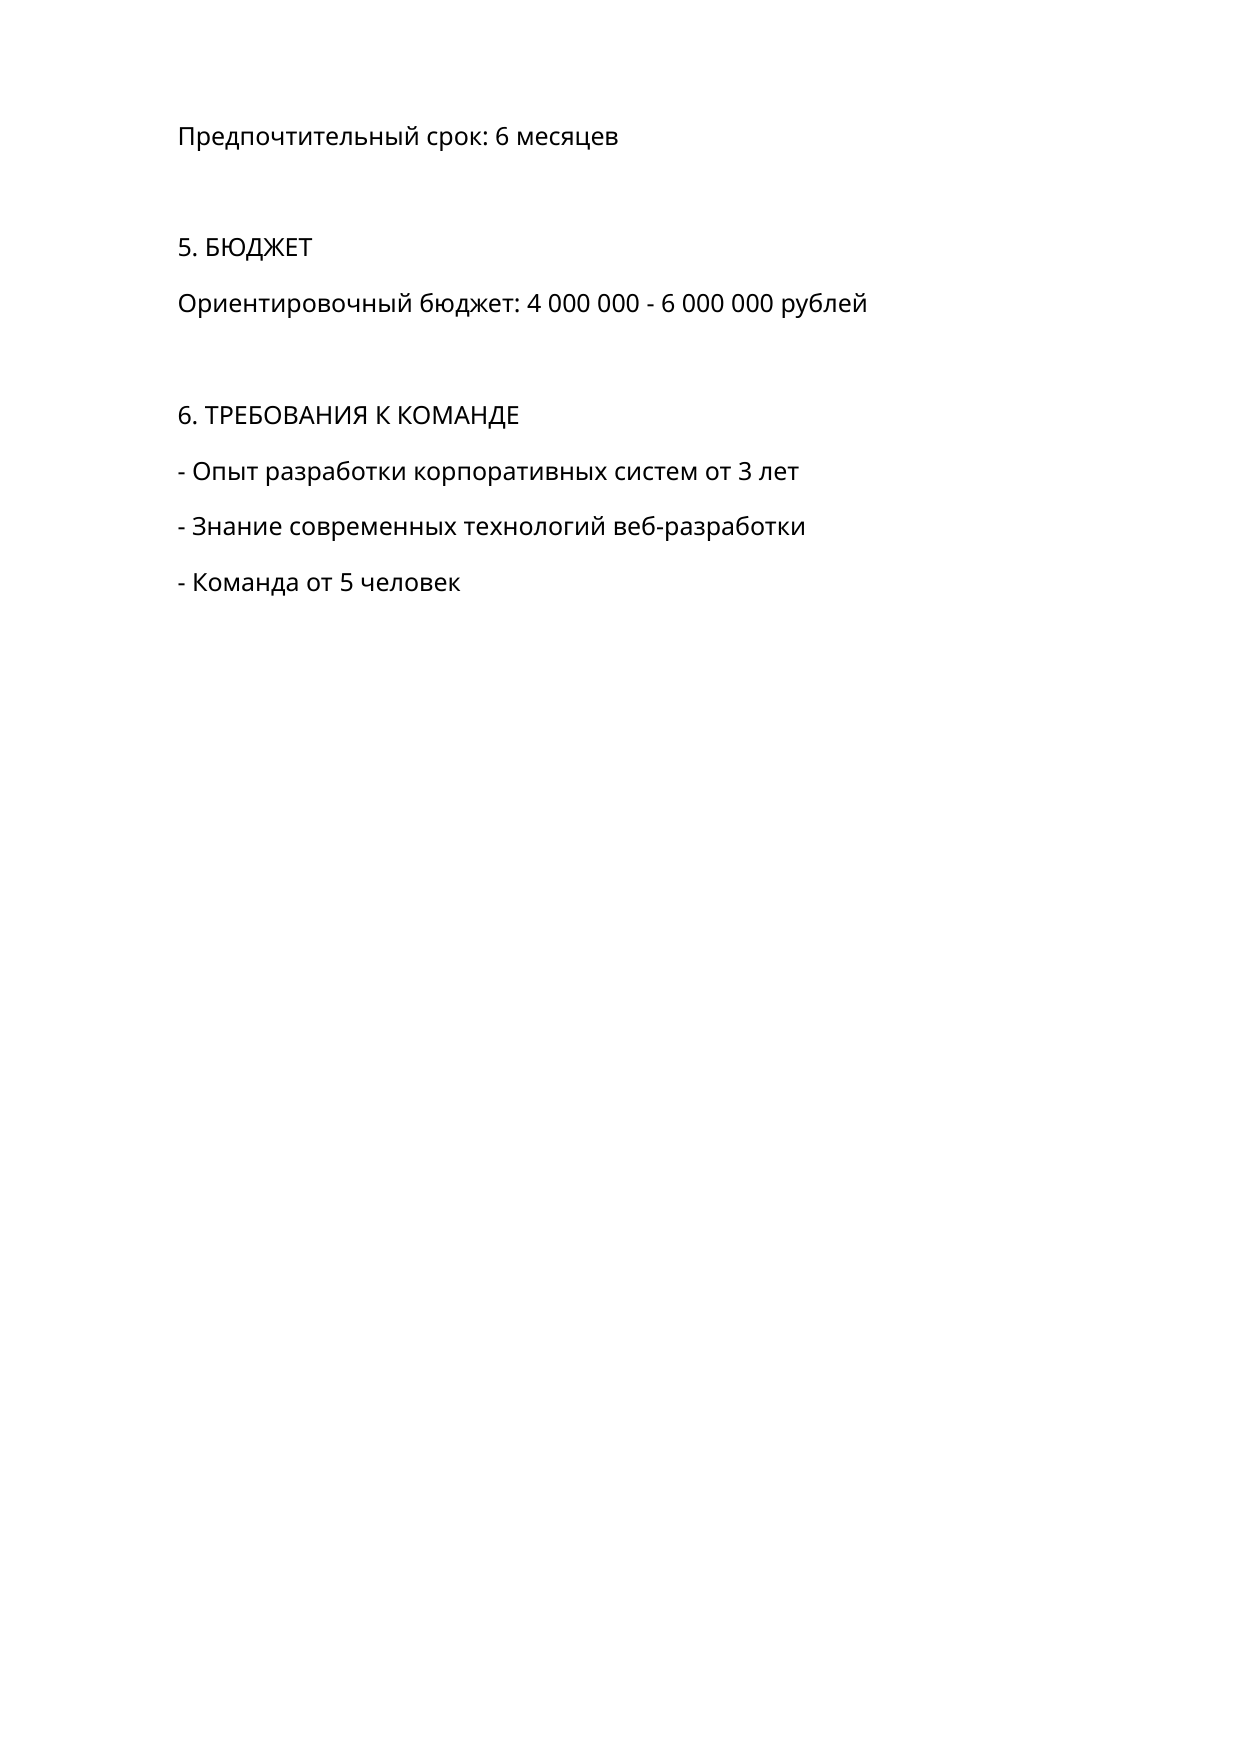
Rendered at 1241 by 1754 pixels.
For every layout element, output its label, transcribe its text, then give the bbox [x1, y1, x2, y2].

text - Знание современных технологий веб-разработки [177, 509, 1152, 543]
text Предпочтительный срок: 6 месяцев [177, 118, 1152, 152]
text - Команда от 5 человек [177, 565, 1152, 599]
text Ориентировочный бюджет: 4 000 000 - 6 000 000 рублей [177, 286, 1152, 320]
text 6. ТРЕБОВАНИЯ К КОМАНДЕ [177, 397, 1152, 431]
text 5. БЮДЖЕТ [177, 230, 1152, 264]
text - Опыт разработки корпоративных систем от 3 лет [177, 453, 1152, 487]
